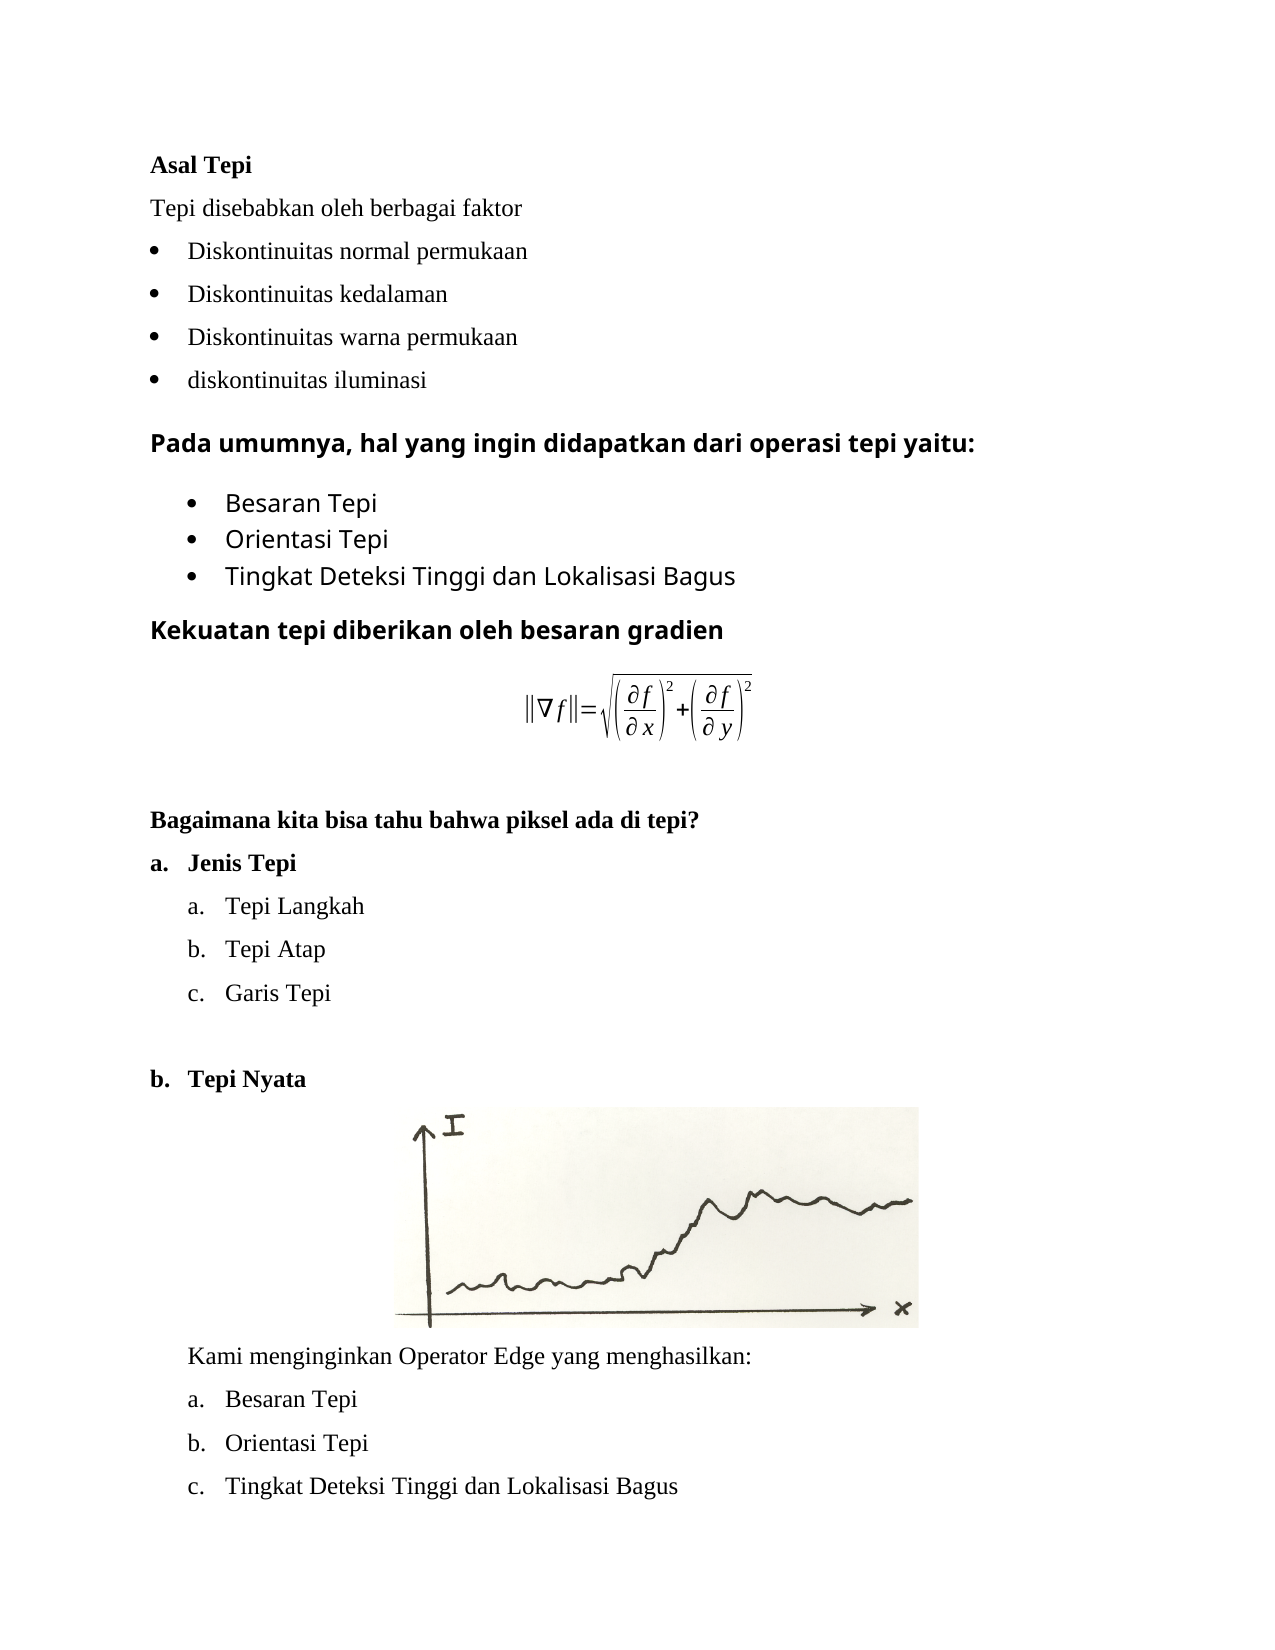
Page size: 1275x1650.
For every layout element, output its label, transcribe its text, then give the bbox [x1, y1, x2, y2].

picture [393, 1107, 919, 1328]
list Tepi disebabkan oleh berbagai faktor [150, 193, 1125, 222]
list Bagaimana kita bisa tahu bahwa piksel ada di tepi? [150, 805, 1125, 834]
text Pada umumnya, hal yang ingin didapatkan dari operasi tepi yaitu: [150, 425, 1125, 459]
list Kami menginginkan Operator Edge yang menghasilkan: [187, 1341, 1125, 1370]
list Tepi Nyata [150, 1064, 1125, 1093]
list Asal Tepi [150, 150, 1125, 179]
list Besaran Tepi [187, 1384, 1125, 1413]
list Tepi Atap [187, 934, 1125, 963]
list Besaran Tepi [187, 485, 1125, 519]
list Tingkat Deteksi Tinggi dan Lokalisasi Bagus [187, 1471, 1125, 1499]
list diskontinuitas iluminasi [150, 366, 1125, 394]
list Jenis Tepi [150, 848, 1125, 877]
list Garis Tepi [187, 978, 1125, 1006]
list Tingkat Deteksi Tinggi dan Lokalisasi Bagus [187, 559, 1125, 593]
list Diskontinuitas normal permukaan [150, 236, 1125, 265]
list Diskontinuitas kedalaman [150, 279, 1125, 308]
list Tepi Langkah [187, 891, 1125, 920]
list Orientasi Tepi [187, 1428, 1125, 1456]
list Diskontinuitas warna permukaan [150, 322, 1125, 351]
text Kekuatan tepi diberikan oleh besaran gradien [150, 612, 1125, 646]
list Orientasi Tepi [187, 522, 1125, 556]
